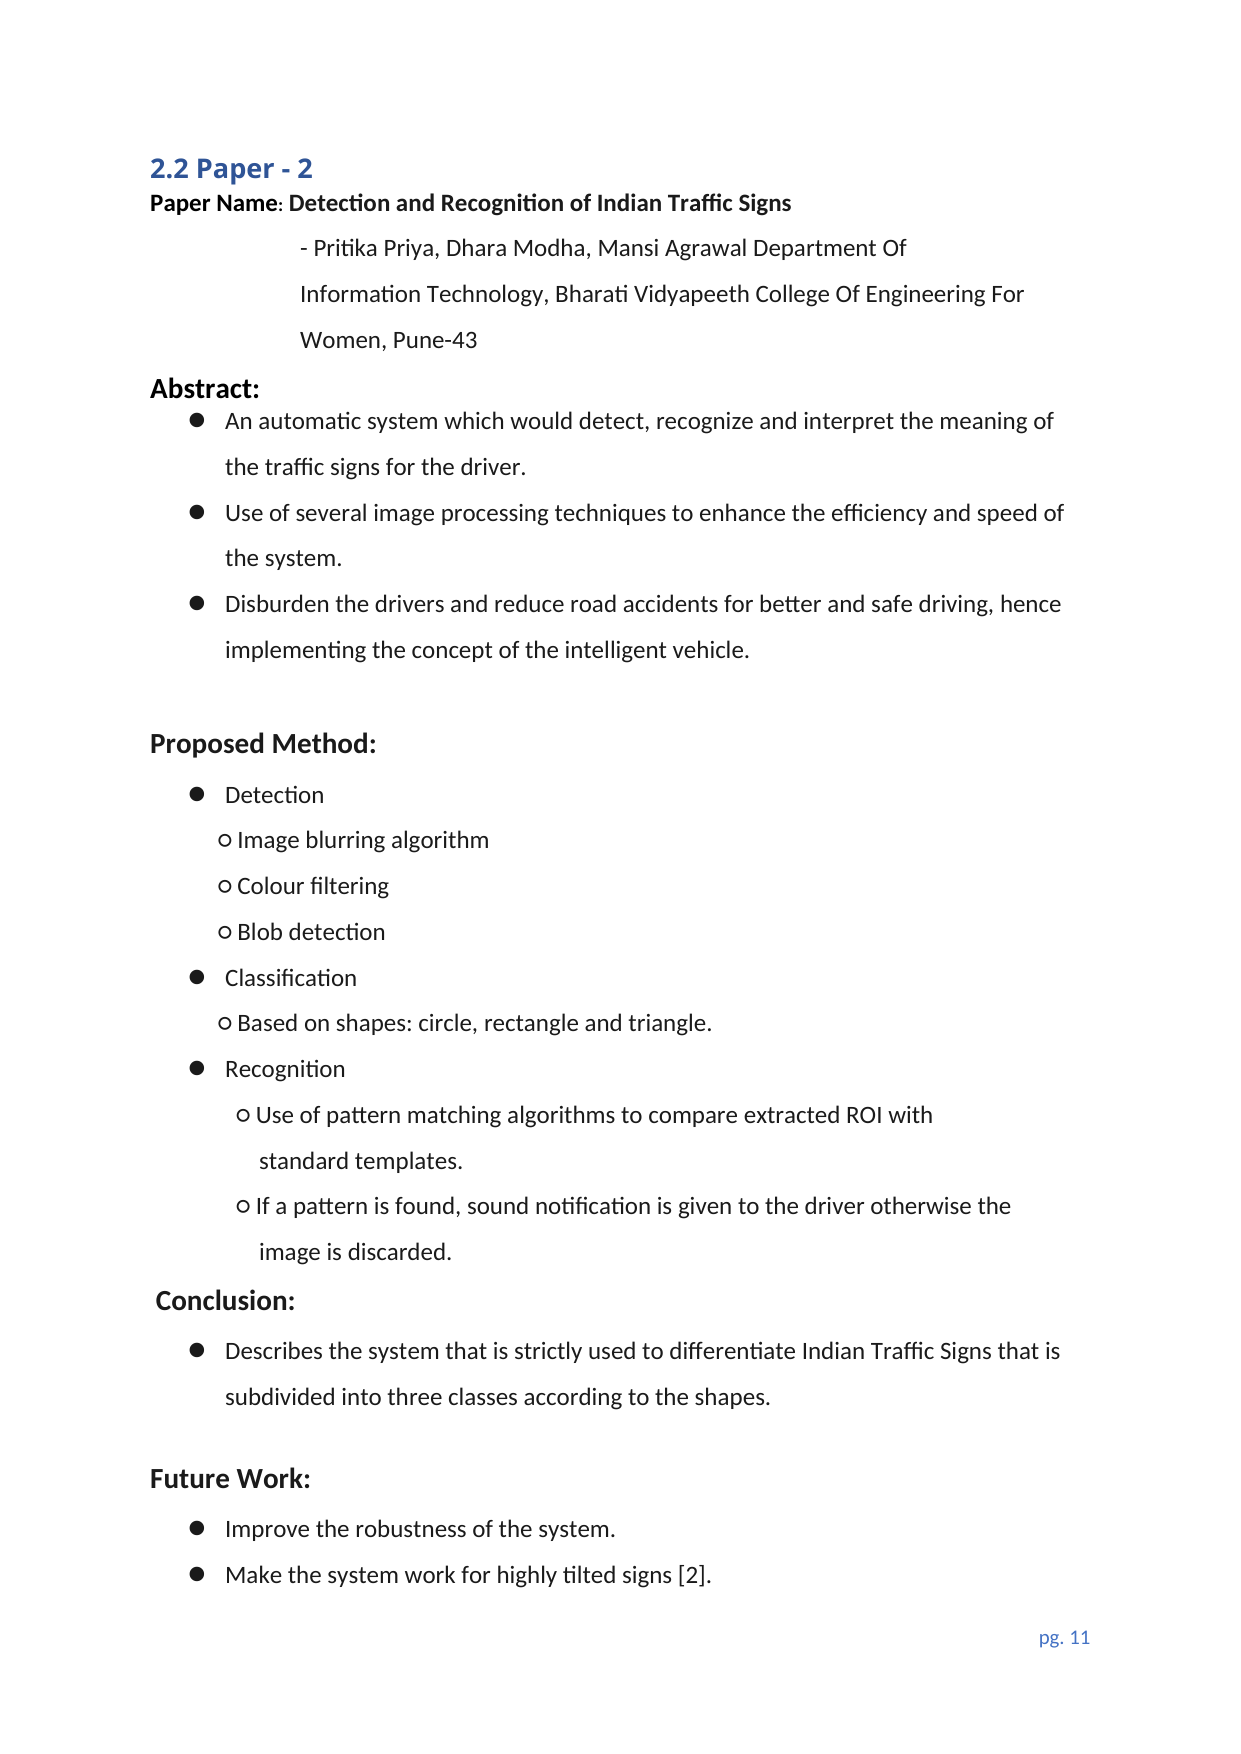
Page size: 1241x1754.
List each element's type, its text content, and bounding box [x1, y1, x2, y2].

text Paper Name: Detection and Recognition of Indian Traffic Signs [150, 187, 1090, 217]
list Describes the system that is strictly used to differentiate Indian Traffic Signs that is subdivided into three classes according to the shapes. [187, 1335, 1090, 1412]
text Conclusion: [150, 1282, 1090, 1318]
list Recognition [187, 1053, 1090, 1084]
list Disburden the drivers and reduce road accidents for better and safe driving, hence implementing the concept of the intelligent vehicle. [187, 588, 1090, 664]
text ○ Use of pattern matching algorithms to compare extracted ROI with [225, 1099, 1090, 1129]
text - Pritika Priya, Dhara Modha, Mansi Agrawal Department Of Information Technology, Bharati Vidyapeeth College Of Engineering For Women, Pune-43 [300, 233, 1090, 354]
text Proposed Method: [150, 726, 1090, 761]
text ○ Blob detection [150, 916, 1090, 947]
text ○ Image blurring algorithm [150, 825, 1090, 855]
list Make the system work for highly tilted signs [2]. [187, 1559, 1090, 1590]
text ○ If a pattern is found, sound notification is given to the driver otherwise the [225, 1191, 1090, 1221]
text Future Work: [150, 1460, 1090, 1496]
text Abstract: [150, 370, 1090, 405]
text standard templates. [225, 1145, 1090, 1175]
text ○ Based on shapes: circle, rectangle and triangle. [150, 1008, 1090, 1038]
list Use of several image processing techniques to enhance the efficiency and speed of the system. [187, 497, 1090, 573]
text ○ Colour filtering [150, 870, 1090, 901]
list Improve the robustness of the system. [187, 1514, 1090, 1544]
text image is discarded. [225, 1236, 1090, 1267]
list Classification [187, 962, 1090, 992]
subtitle 2.2 Paper - 2 [150, 150, 1090, 187]
list Detection [187, 779, 1090, 809]
list An automatic system which would detect, recognize and interpret the meaning of the traffic signs for the driver. [187, 405, 1090, 482]
